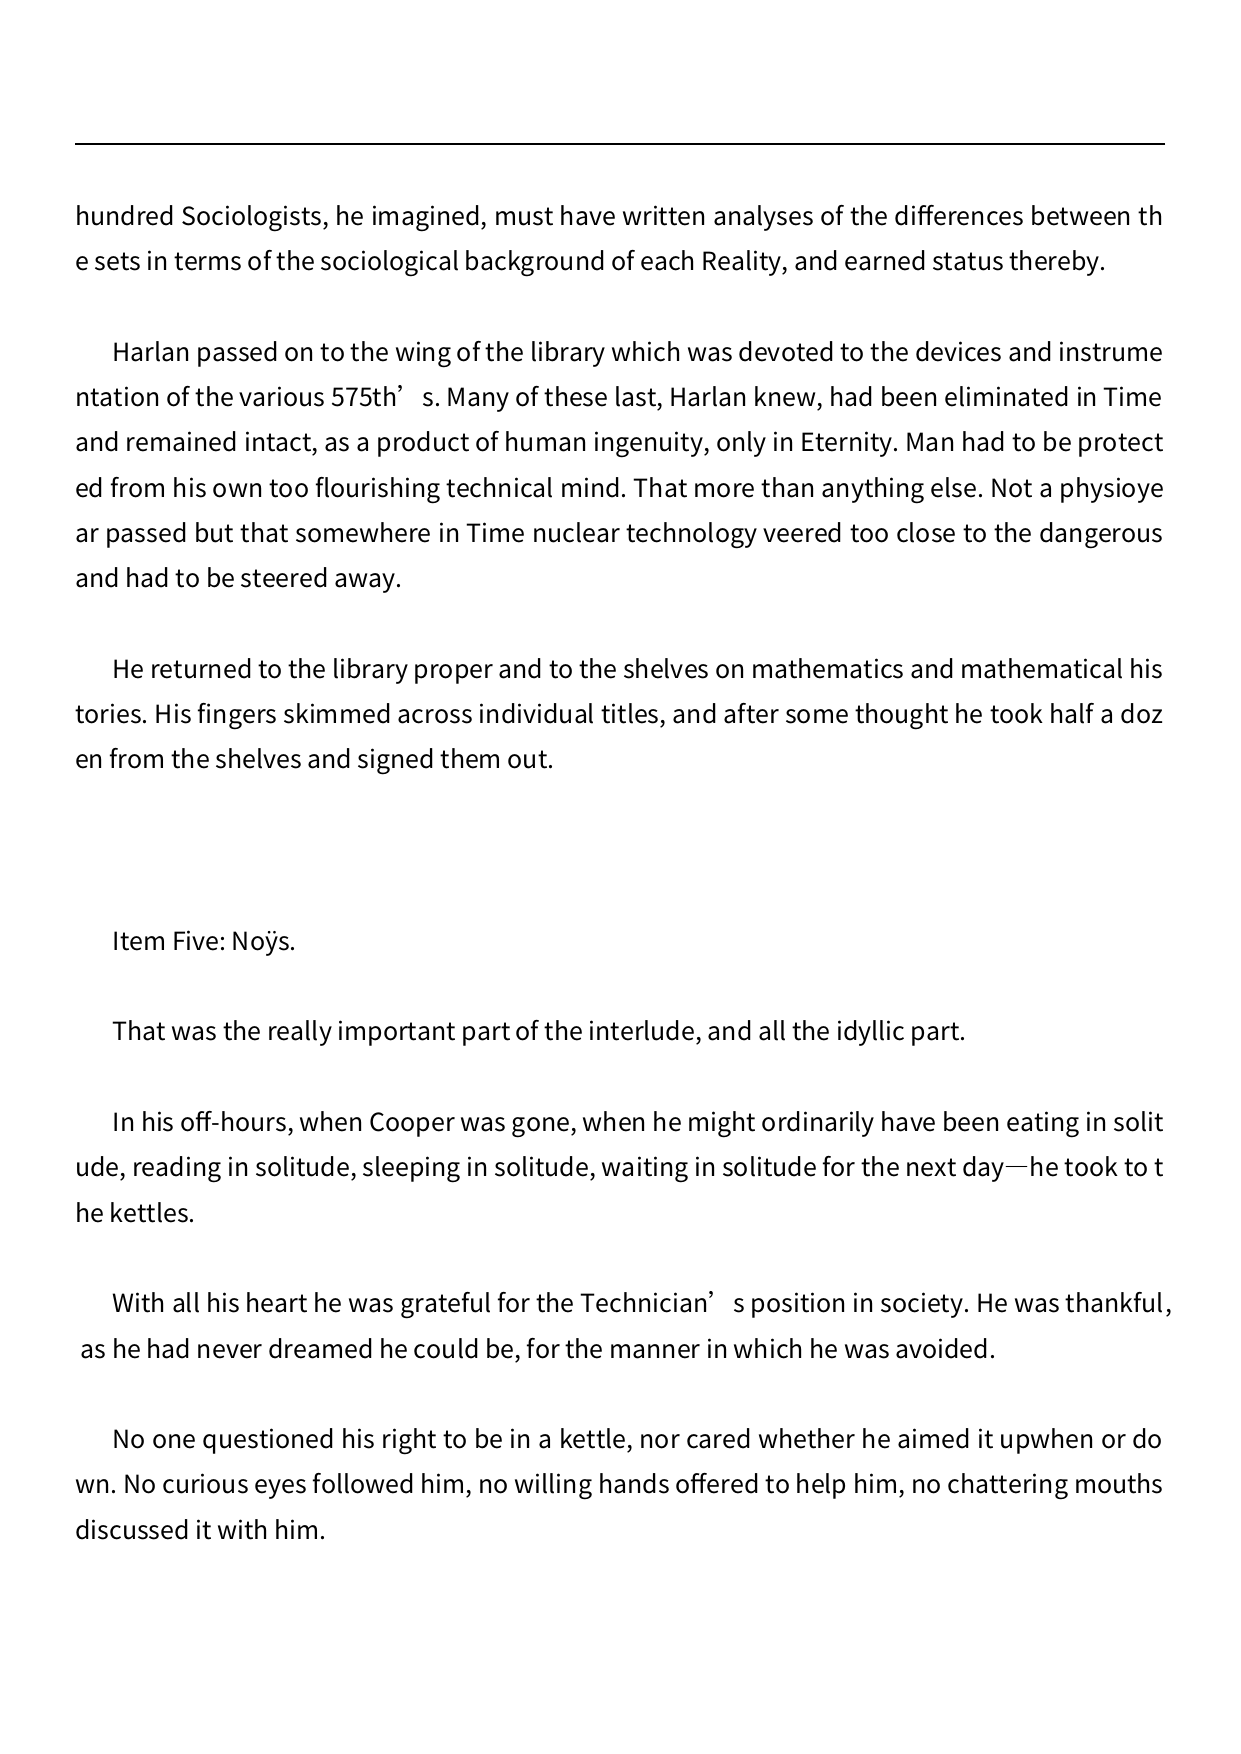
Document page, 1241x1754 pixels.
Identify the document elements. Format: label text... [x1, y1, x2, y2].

text Item Five: Noÿs. [75, 917, 1165, 962]
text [75, 192, 1165, 282]
text No one questioned his right to be in a kettle, nor cared whether he aimed it upwhen or down. No curious eyes followed him, no willing hands offered to help him, no chattering mouths discussed it with him. [75, 1415, 1165, 1551]
text In his off-hours, when Cooper was gone, when he might ordinarily have been eating in solitude, reading in solitude, sleeping in solitude, waiting in solitude for the next day—he took to the kettles. [75, 1098, 1165, 1234]
text That was the really important part of the interlude, and all the idyllic part. [75, 1007, 1165, 1053]
text He returned to the library proper and to the shelves on mathematics and mathematical histories. His fingers skimmed across individual titles, and after some thought he took half a dozen from the shelves and signed them out. [75, 645, 1165, 781]
text With all his heart he was grateful for the Technician’s position in society. He was thankful, as he had never dreamed he could be, for the manner in which he was avoided. [75, 1279, 1165, 1370]
text Harlan passed on to the wing of the library which was devoted to the devices and instrumentation of the various 575th’s. Many of these last, Harlan knew, had been eliminated in Time and remained intact, as a product of human ingenuity, only in Eternity. Man had to be protected from his own too flourishing technical mind. That more than anything else. Not a physioyear passed but that somewhere in Time nuclear technology veered too close to the dangerous and had to be steered away. [75, 328, 1165, 599]
